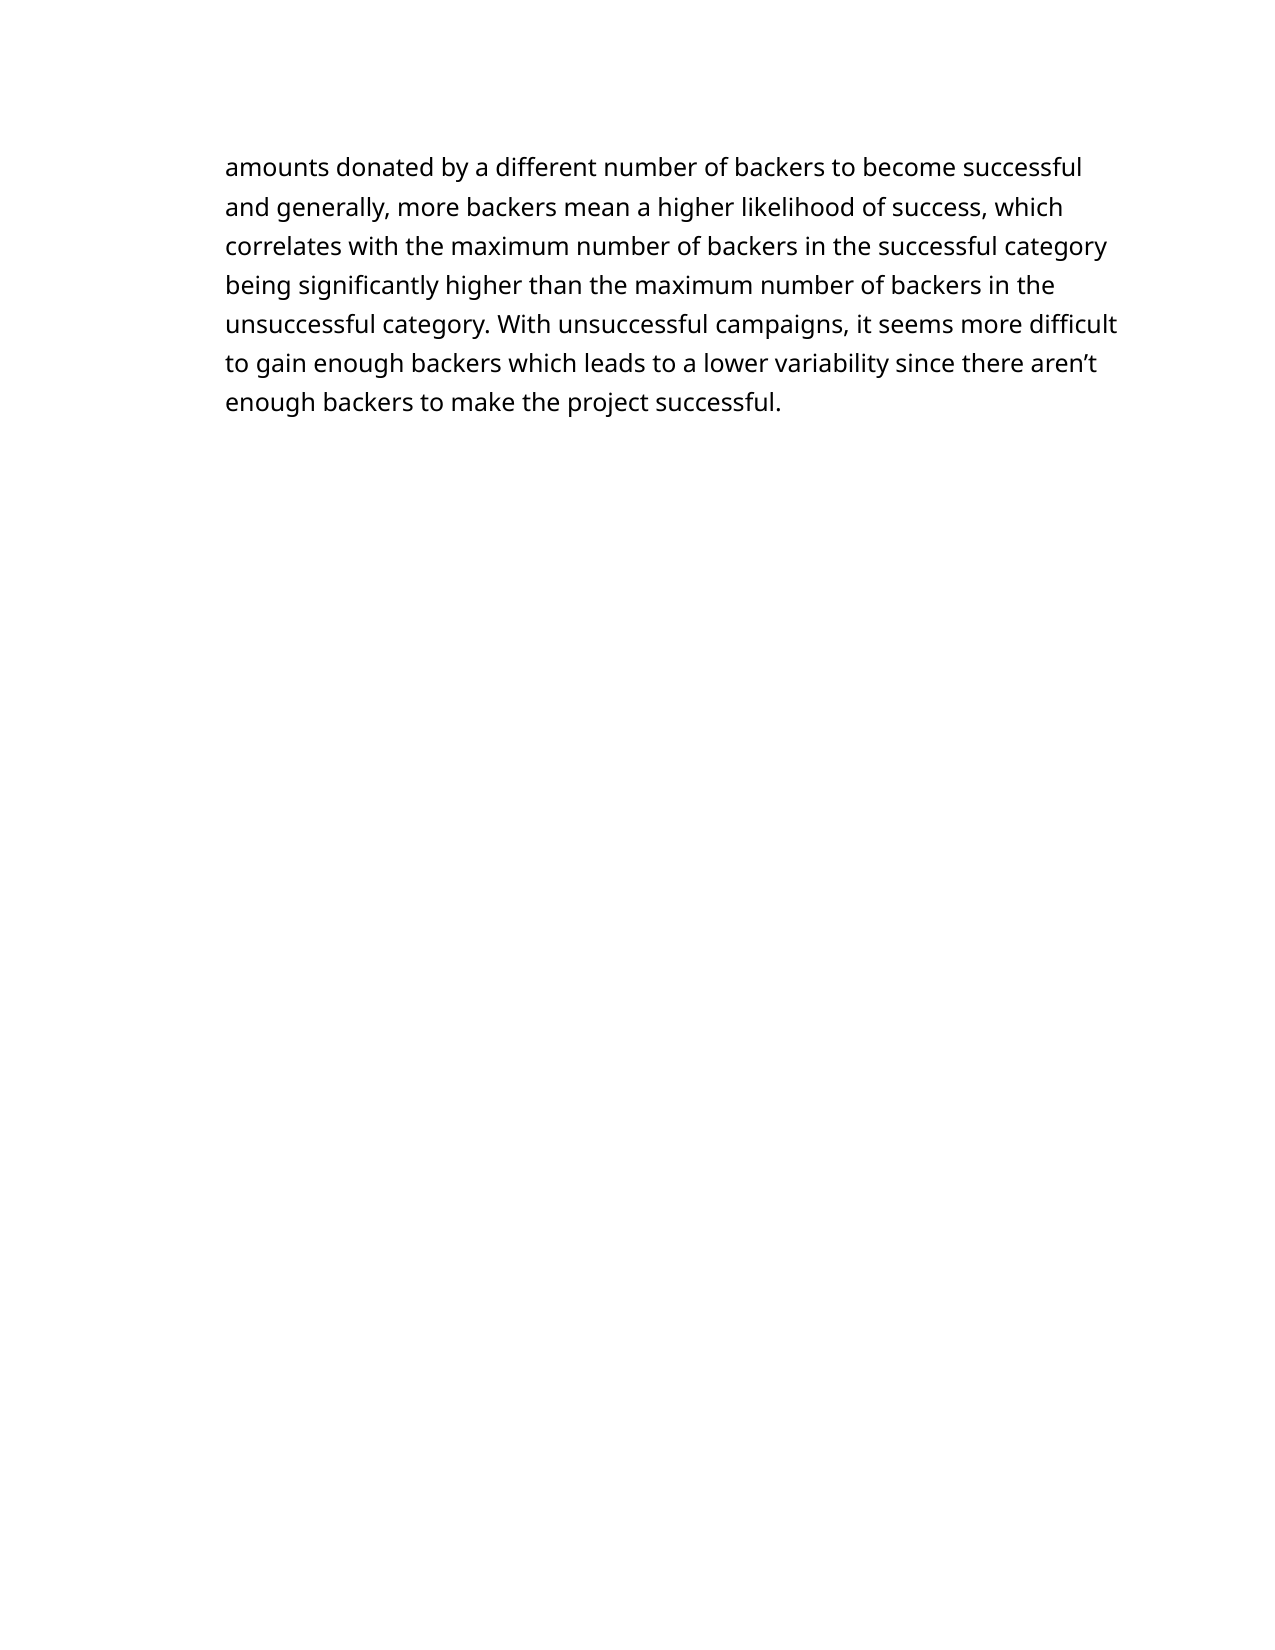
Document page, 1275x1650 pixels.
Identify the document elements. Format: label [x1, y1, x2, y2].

list [187, 150, 1125, 419]
